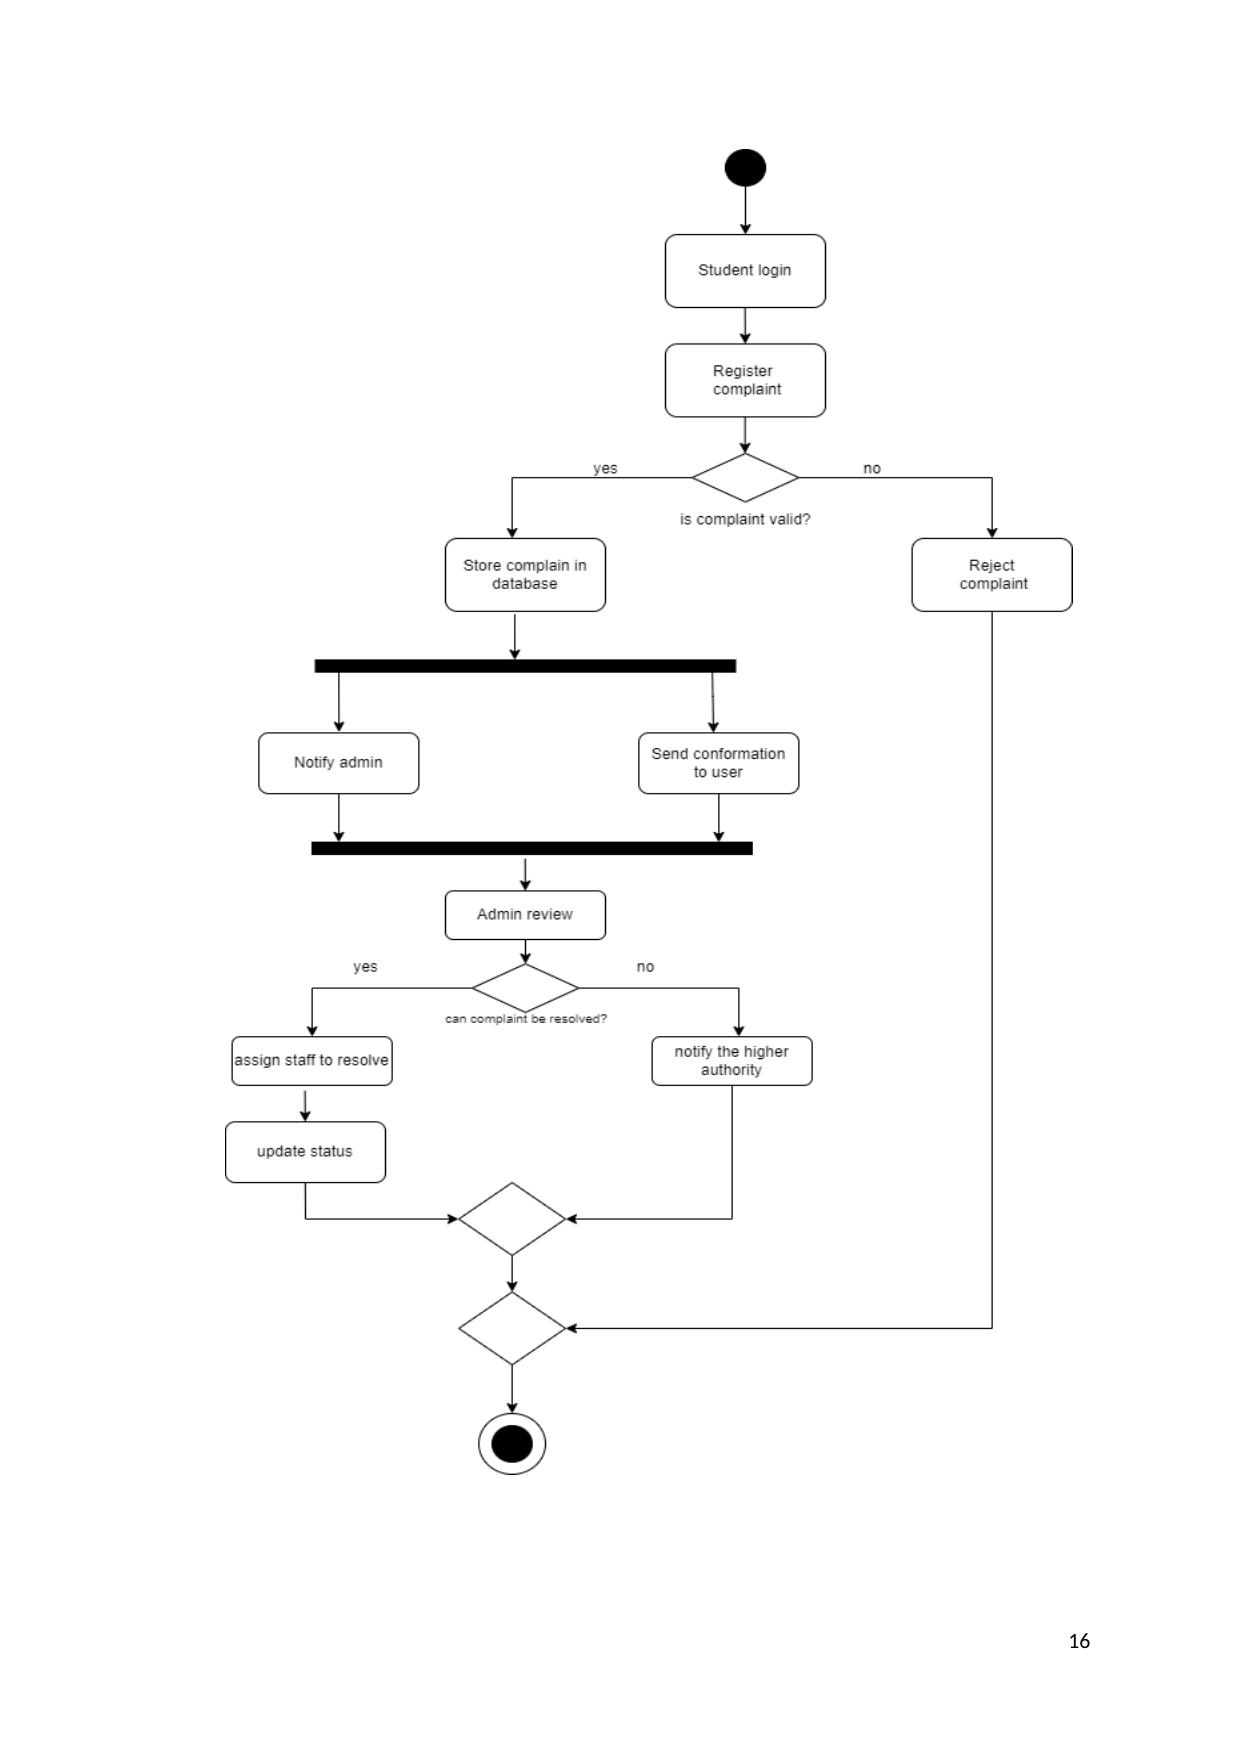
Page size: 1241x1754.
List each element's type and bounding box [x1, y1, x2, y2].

picture [225, 149, 1073, 1475]
